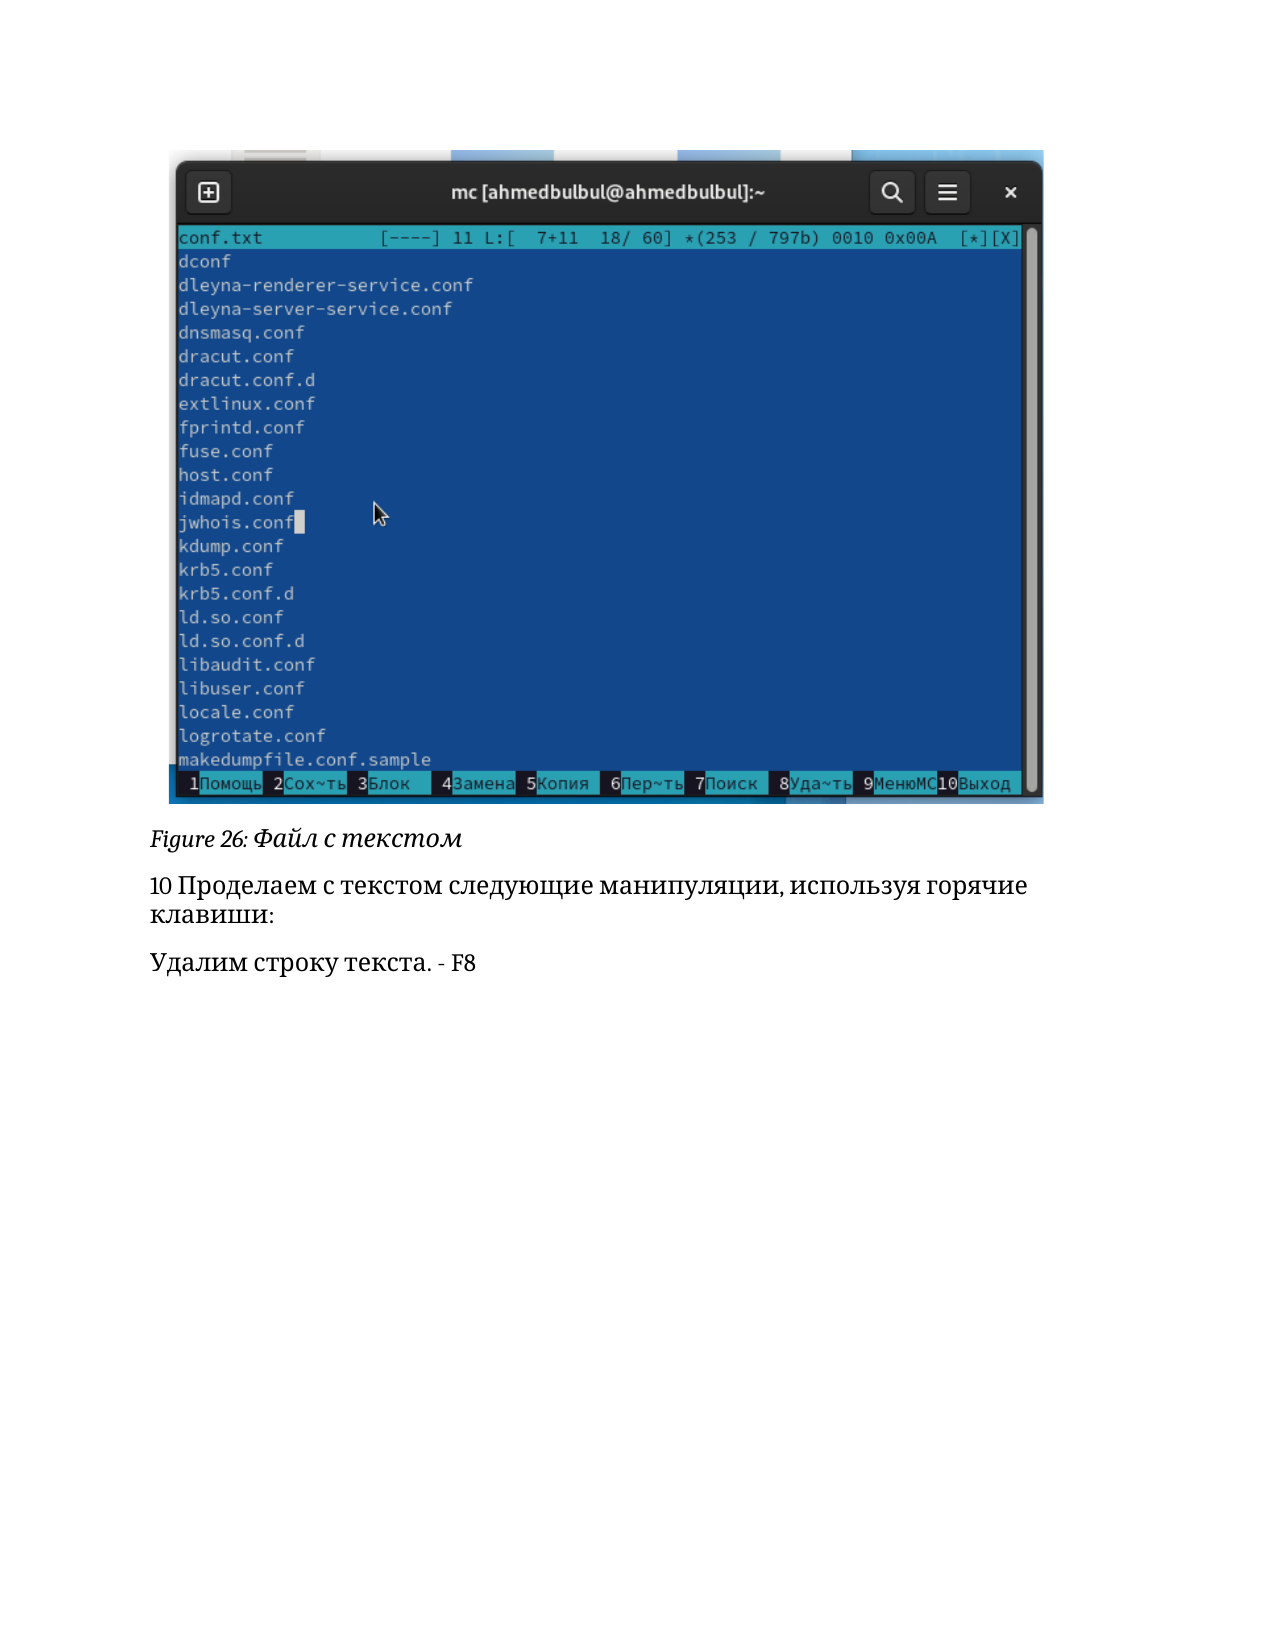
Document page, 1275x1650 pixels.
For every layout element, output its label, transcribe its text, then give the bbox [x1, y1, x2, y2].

picture [168, 150, 1044, 804]
text Удалим строку текста. - F8 [150, 948, 1125, 977]
text Figure 26: Файл с текстом [150, 825, 1125, 853]
text 10 Проделаем с текстом следующие манипуляции, используя горячие клавиши: [150, 872, 1125, 930]
